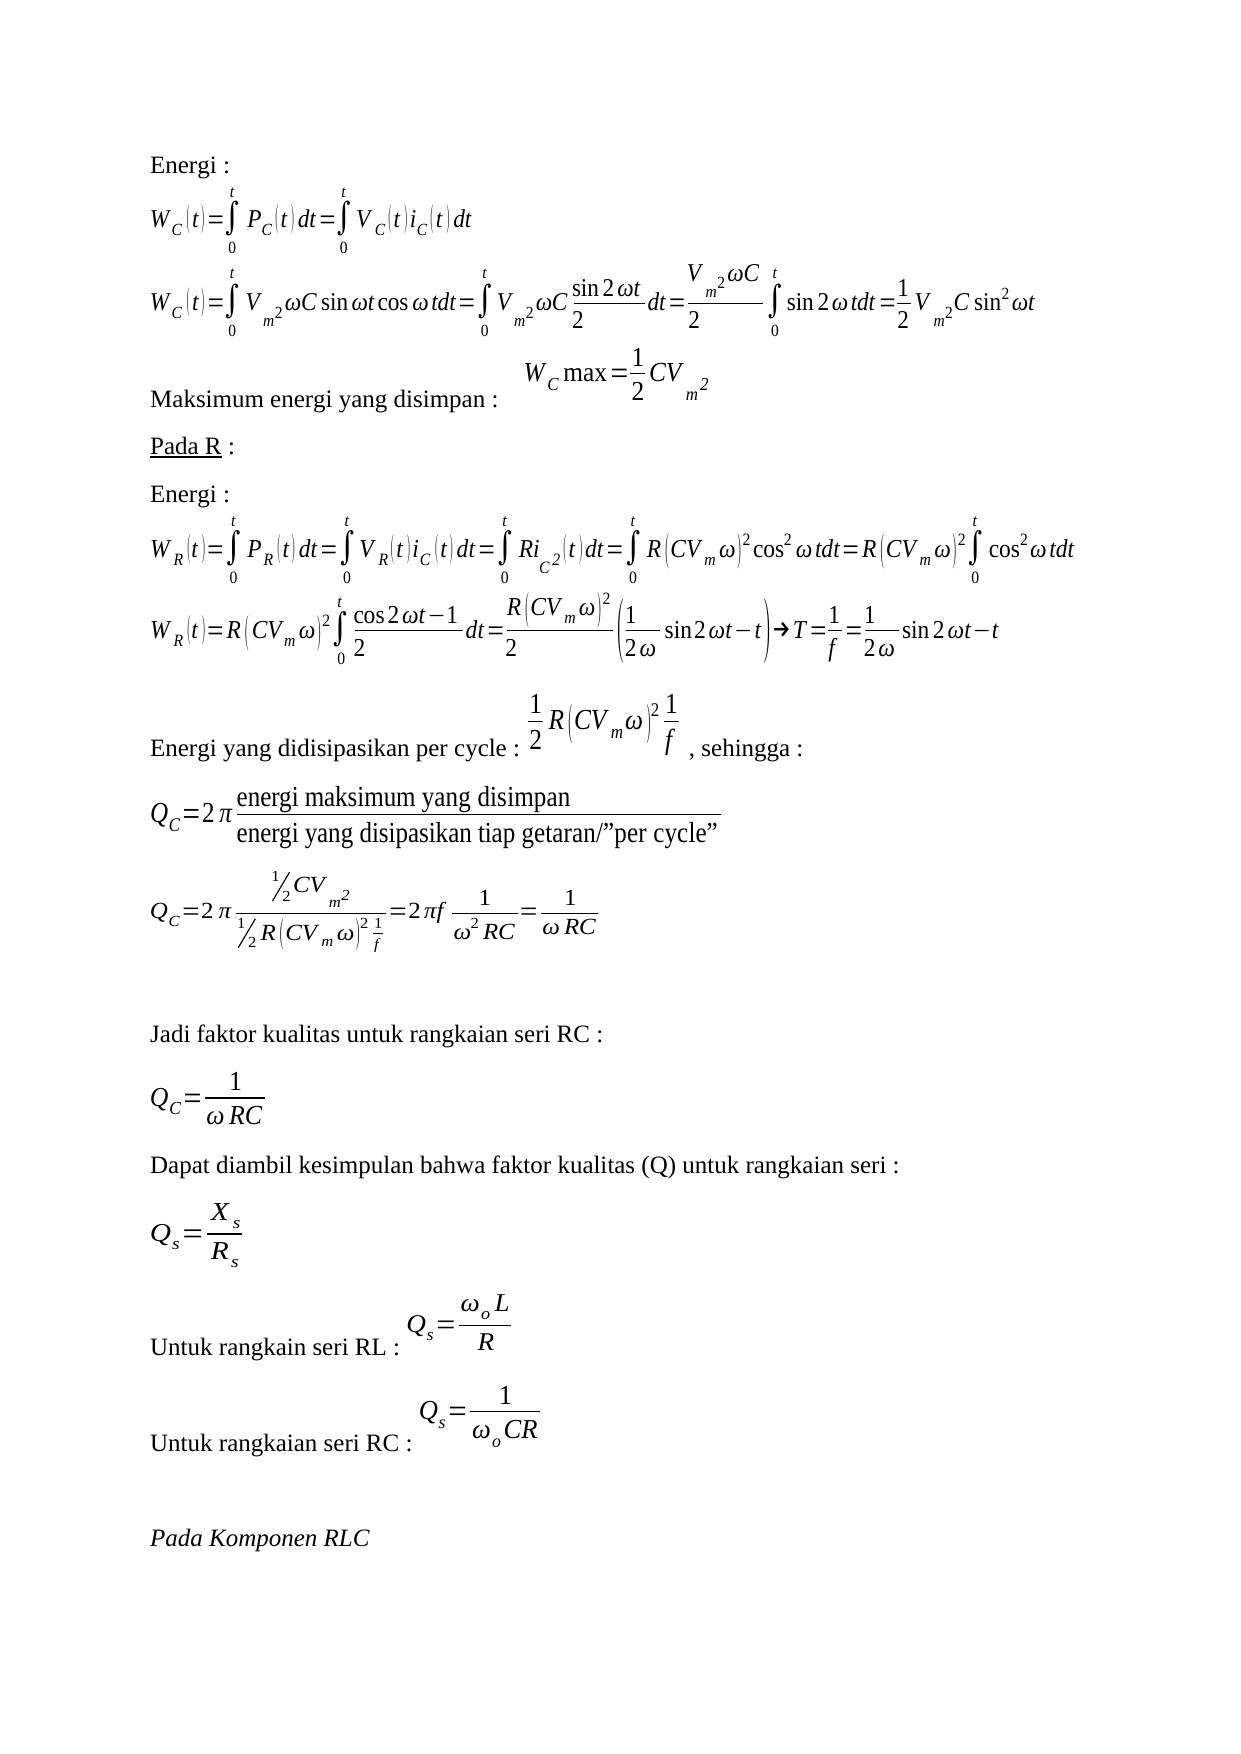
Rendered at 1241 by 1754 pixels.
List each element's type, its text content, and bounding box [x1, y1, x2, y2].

text Dapat diambil kesimpulan bahwa faktor kualitas (Q) untuk rangkaian seri : [150, 1150, 1090, 1179]
text Untuk rangkaian seri RC : [150, 1380, 1090, 1457]
text Energi : Maksimum energi yang disimpan : [150, 150, 1090, 412]
text Pada R : [150, 431, 1090, 460]
text Energi : [150, 479, 1090, 669]
text Energi yang didisipasikan per cycle : , sehingga : [150, 688, 1090, 762]
text Untuk rangkain seri RL : [150, 1289, 1090, 1361]
text Pada Komponen RLC [150, 1523, 1090, 1552]
text Jadi faktor kualitas untuk rangkaian seri RC : [150, 1019, 1090, 1047]
